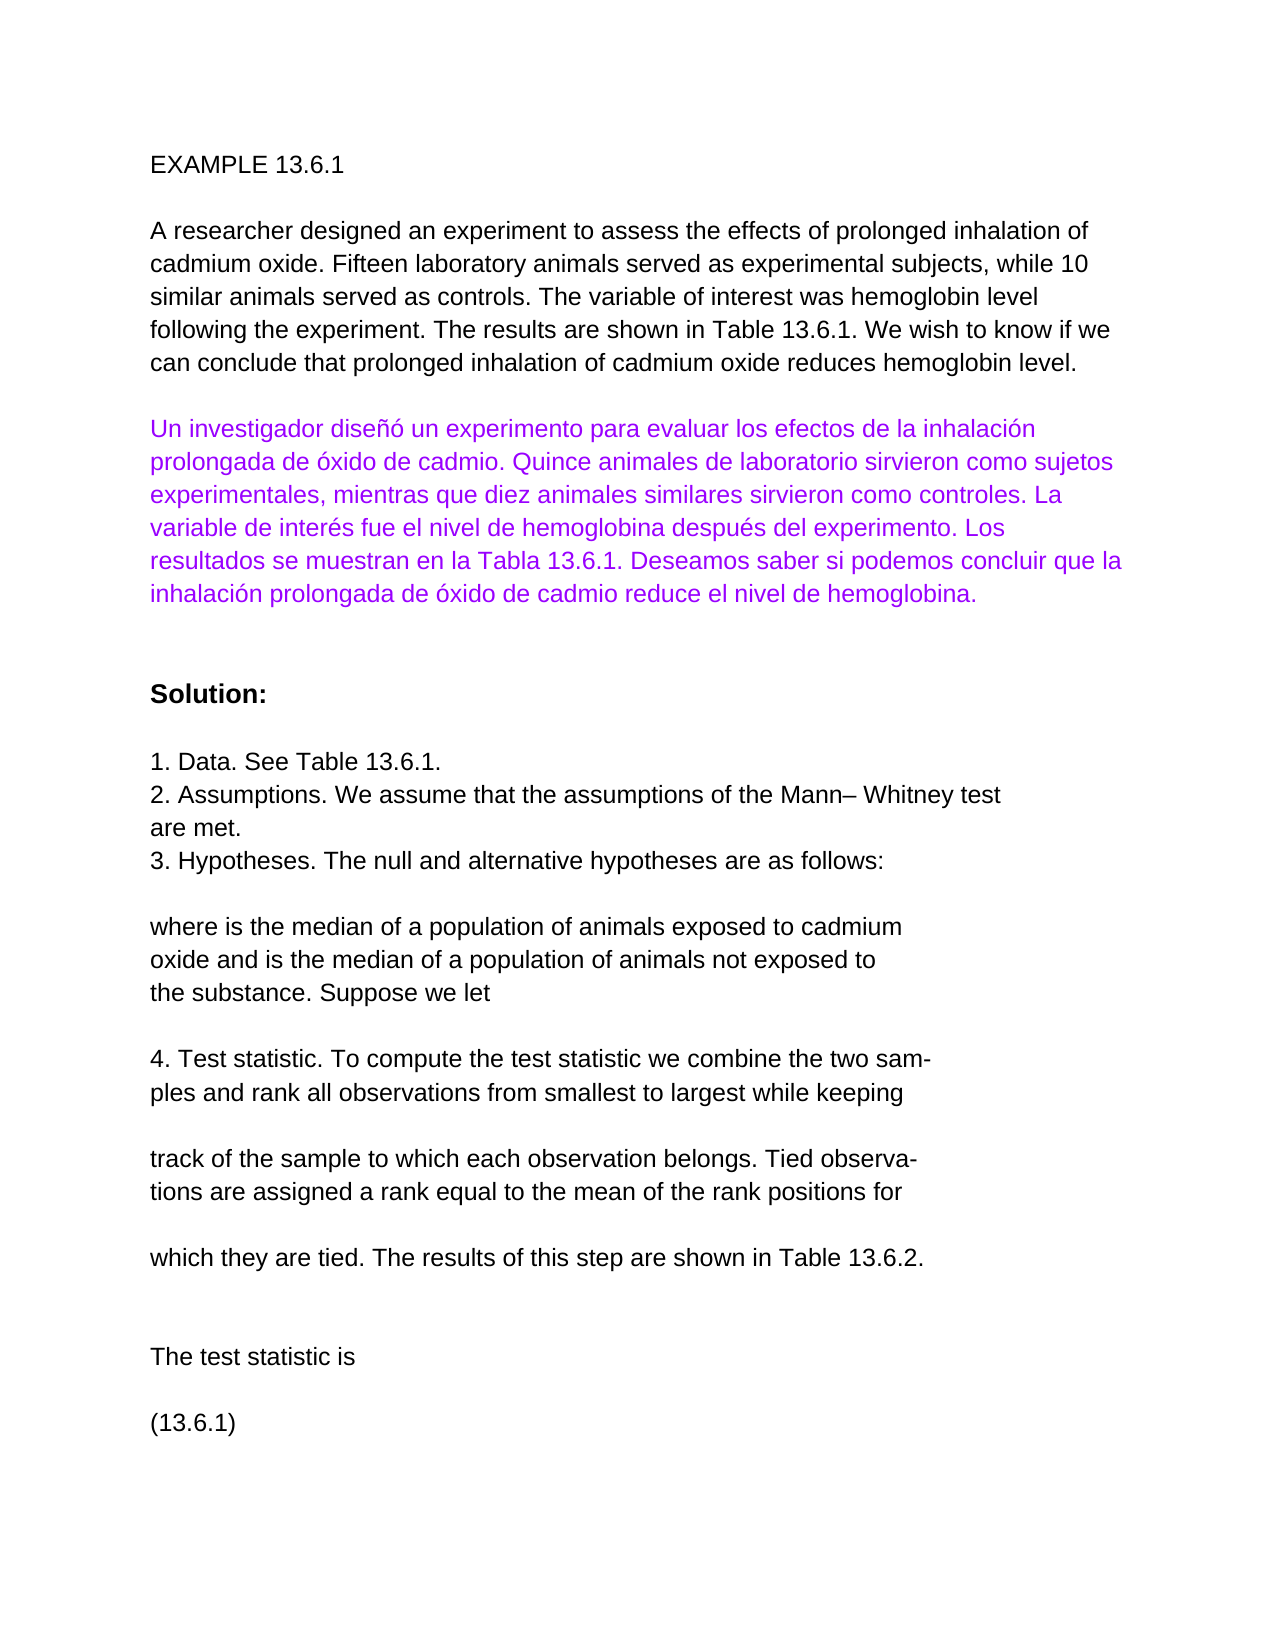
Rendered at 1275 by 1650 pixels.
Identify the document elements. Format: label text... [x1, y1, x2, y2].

text 3. Hypotheses. The null and alternative hypotheses are as follows: [150, 846, 1125, 875]
text Solution: [150, 678, 1125, 709]
text EXAMPLE 13.6.1 [150, 150, 1125, 179]
text 4. Test statistic. To compute the test statistic we combine the two sam- [150, 1044, 1125, 1073]
text 2. Assumptions. We assume that the assumptions of the Mann– Whitney test [150, 780, 1125, 809]
text where is the median of a population of animals exposed to cadmium [150, 912, 1125, 941]
text (13.6.1) [150, 1408, 1125, 1436]
text Un investigador diseñó un experimento para evaluar los efectos de la inhalación prolongada de óxido de cadmio. Quince animales de laboratorio sirvieron como sujetos experimentales, mientras que diez animales similares sirvieron como controles. La variable de interés fue el nivel de hemoglobina después del experimento. Los resultados se muestran en la Tabla 13.6.1. Deseamos saber si podemos concluir que la inhalación prolongada de óxido de cadmio reduce el nivel de hemoglobina. [150, 414, 1125, 608]
text tions are assigned a rank equal to the mean of the rank positions for [150, 1177, 1125, 1205]
text which they are tied. The results of this step are shown in Table 13.6.2. [150, 1243, 1125, 1271]
text The test statistic is [150, 1342, 1125, 1370]
text A researcher designed an experiment to assess the effects of prolonged inhalation of cadmium oxide. Fifteen laboratory animals served as experimental subjects, while 10 similar animals served as controls. The variable of interest was hemoglobin level following the experiment. The results are shown in Table 13.6.1. We wish to know if we can conclude that prolonged inhalation of cadmium oxide reduces hemoglobin level. [150, 216, 1125, 377]
text are met. [150, 813, 1125, 842]
text the substance. Suppose we let [150, 978, 1125, 1007]
text oxide and is the median of a population of animals not exposed to [150, 945, 1125, 974]
text 1. Data. See Table 13.6.1. [150, 747, 1125, 776]
text ples and rank all observations from smallest to largest while keeping [150, 1077, 1125, 1106]
text track of the sample to which each observation belongs. Tied observa- [150, 1143, 1125, 1172]
